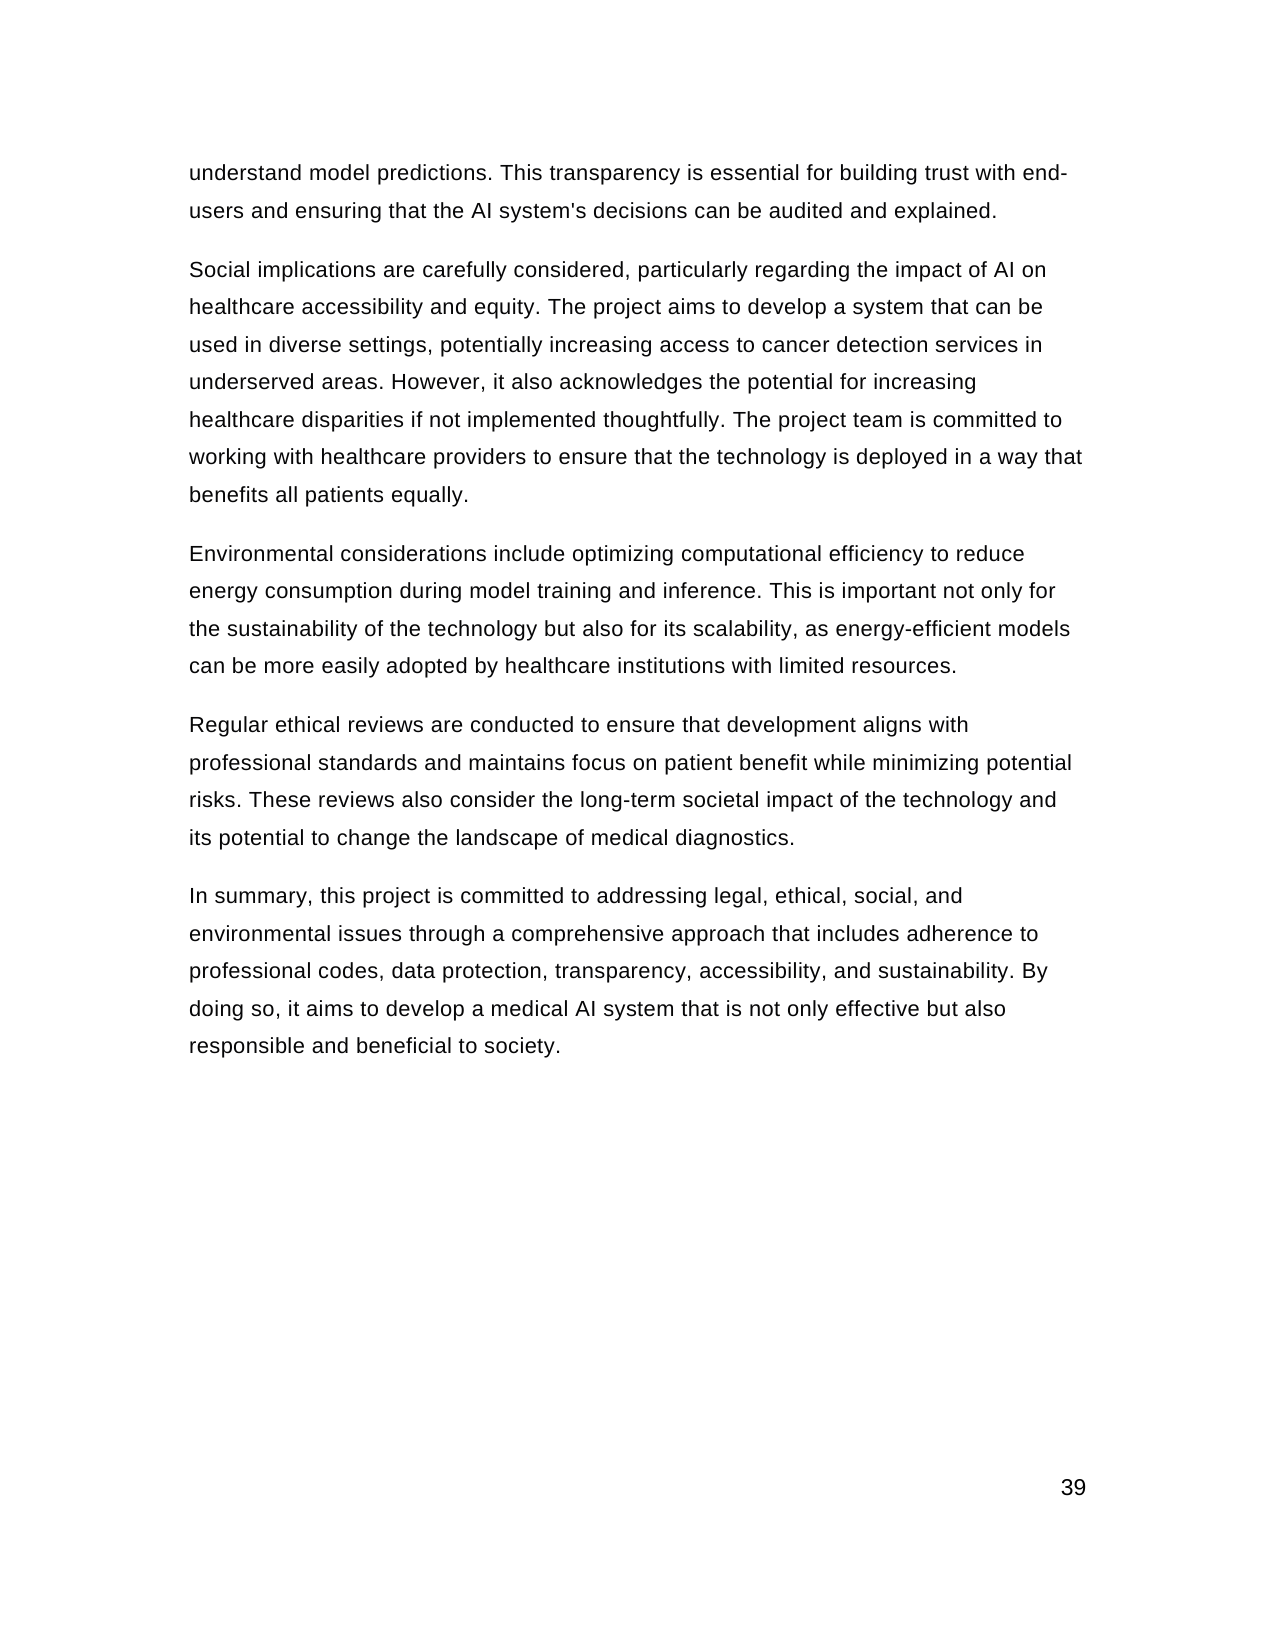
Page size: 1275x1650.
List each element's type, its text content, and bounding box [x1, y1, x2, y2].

text Regular ethical reviews are conducted to ensure that development aligns with professional standards and maintains focus on patient benefit while minimizing potential risks. These reviews also consider the long-term societal impact of the technology and its potential to change the landscape of medical diagnostics. [189, 699, 1086, 849]
text In summary, this project is committed to addressing legal, ethical, social, and environmental issues through a comprehensive approach that includes adherence to professional codes, data protection, transparency, accessibility, and sustainability. By doing so, it aims to develop a medical AI system that is not only effective but also responsible and beneficial to society. [189, 871, 1086, 1058]
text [189, 148, 1086, 223]
text Environmental considerations include optimizing computational efficiency to reduce energy consumption during model training and inference. This is important not only for the sustainability of the technology but also for its scalability, as energy-efficient models can be more easily adopted by healthcare institutions with limited resources. [189, 528, 1086, 678]
text Social implications are carefully considered, particularly regarding the impact of AI on healthcare accessibility and equity. The project aims to develop a system that can be used in diverse settings, potentially increasing access to cancer detection services in underserved areas. However, it also acknowledges the potential for increasing healthcare disparities if not implemented thoughtfully. The project team is committed to working with healthcare providers to ensure that the technology is deployed in a way that benefits all patients equally. [189, 244, 1086, 507]
